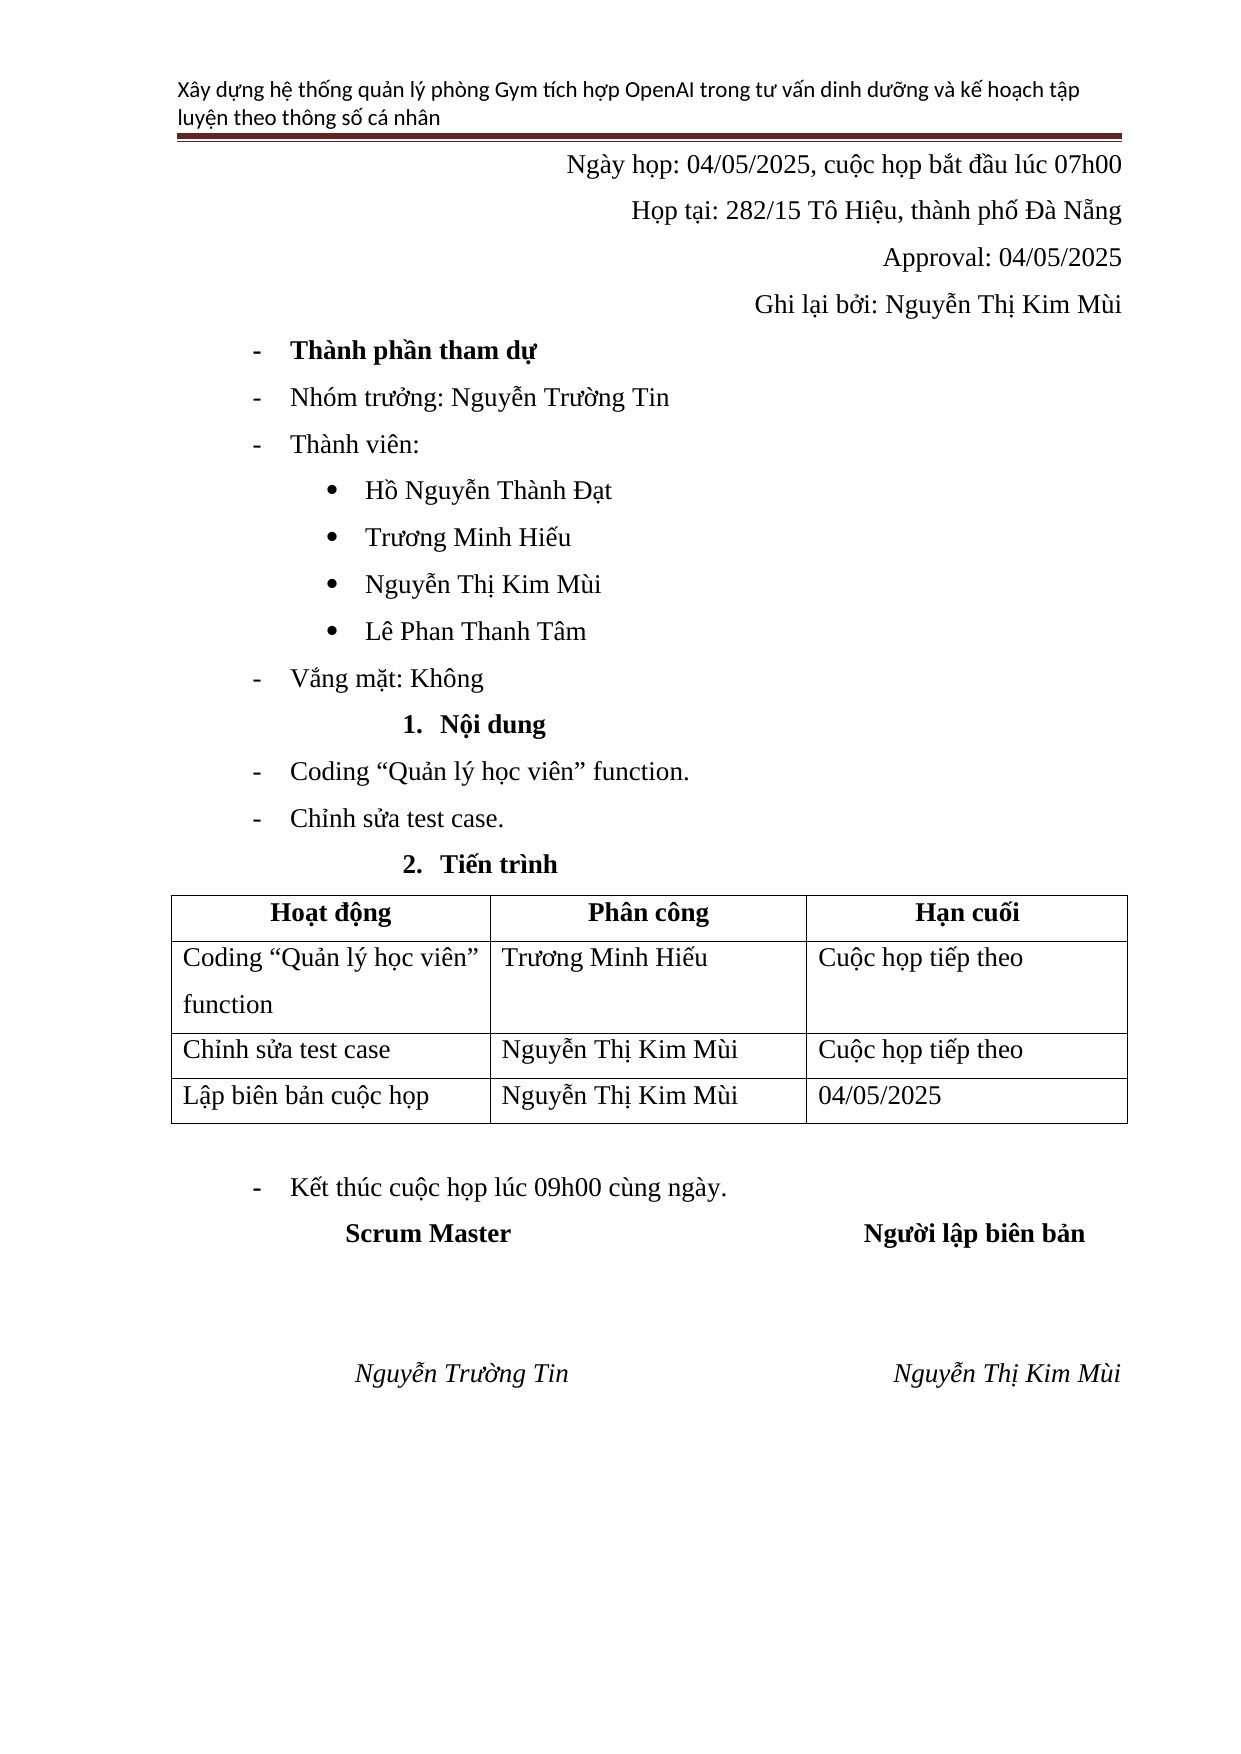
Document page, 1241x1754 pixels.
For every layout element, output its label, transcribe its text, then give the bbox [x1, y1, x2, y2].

list Tiến trình [402, 848, 1122, 880]
table_header Hoạt động [172, 896, 490, 941]
table_header Phân công [491, 896, 806, 941]
text Họp tại: 282/15 Tô Hiệu, thành phố Đà Nẵng [177, 194, 1122, 226]
text Approval: 04/05/2025 [177, 241, 1122, 272]
table_cell 04/05/2025 [807, 1079, 1127, 1123]
table_cell Cuộc họp tiếp theo [807, 942, 1127, 1032]
table_cell Nguyễn Thị Kim Mùi [491, 1034, 806, 1078]
text Ngày họp: 04/05/2025, cuộc họp bắt đầu lúc 07h00 [177, 148, 1122, 179]
list Thành phần tham dự [252, 334, 1122, 366]
table_cell Coding “Quản lý học viên” function [172, 942, 490, 1032]
table_cell Cuộc họp tiếp theo [807, 1034, 1127, 1078]
list Hồ Nguyễn Thành Đạt [327, 474, 1122, 506]
list Trương Minh Hiếu [327, 521, 1122, 552]
list Thành viên: [252, 428, 1122, 459]
list Lê Phan Thanh Tâm [327, 615, 1122, 646]
text Ghi lại bởi: Nguyễn Thị Kim Mùi [177, 288, 1122, 319]
text Nguyễn Trường Tin Nguyễn Thị Kim Mùi [177, 1357, 1122, 1389]
list Scrum Master Người lập biên bản [290, 1217, 1122, 1249]
table_header Hạn cuối [807, 896, 1127, 941]
list Nội dung [402, 708, 1122, 740]
list Chỉnh sửa test case. [252, 802, 1122, 833]
table_cell Chỉnh sửa test case [172, 1034, 490, 1078]
list Coding “Quản lý học viên” function. [252, 755, 1122, 786]
table_cell Nguyễn Thị Kim Mùi [491, 1079, 806, 1123]
table_cell Trương Minh Hiếu [491, 942, 806, 1032]
table_cell Lập biên bản cuộc họp [172, 1079, 490, 1123]
list Nhóm trưởng: Nguyễn Trường Tin [252, 381, 1122, 412]
list Kết thúc cuộc họp lúc 09h00 cùng ngày. [252, 1171, 1122, 1202]
list Nguyễn Thị Kim Mùi [327, 568, 1122, 599]
list Vắng mặt: Không [252, 662, 1122, 693]
